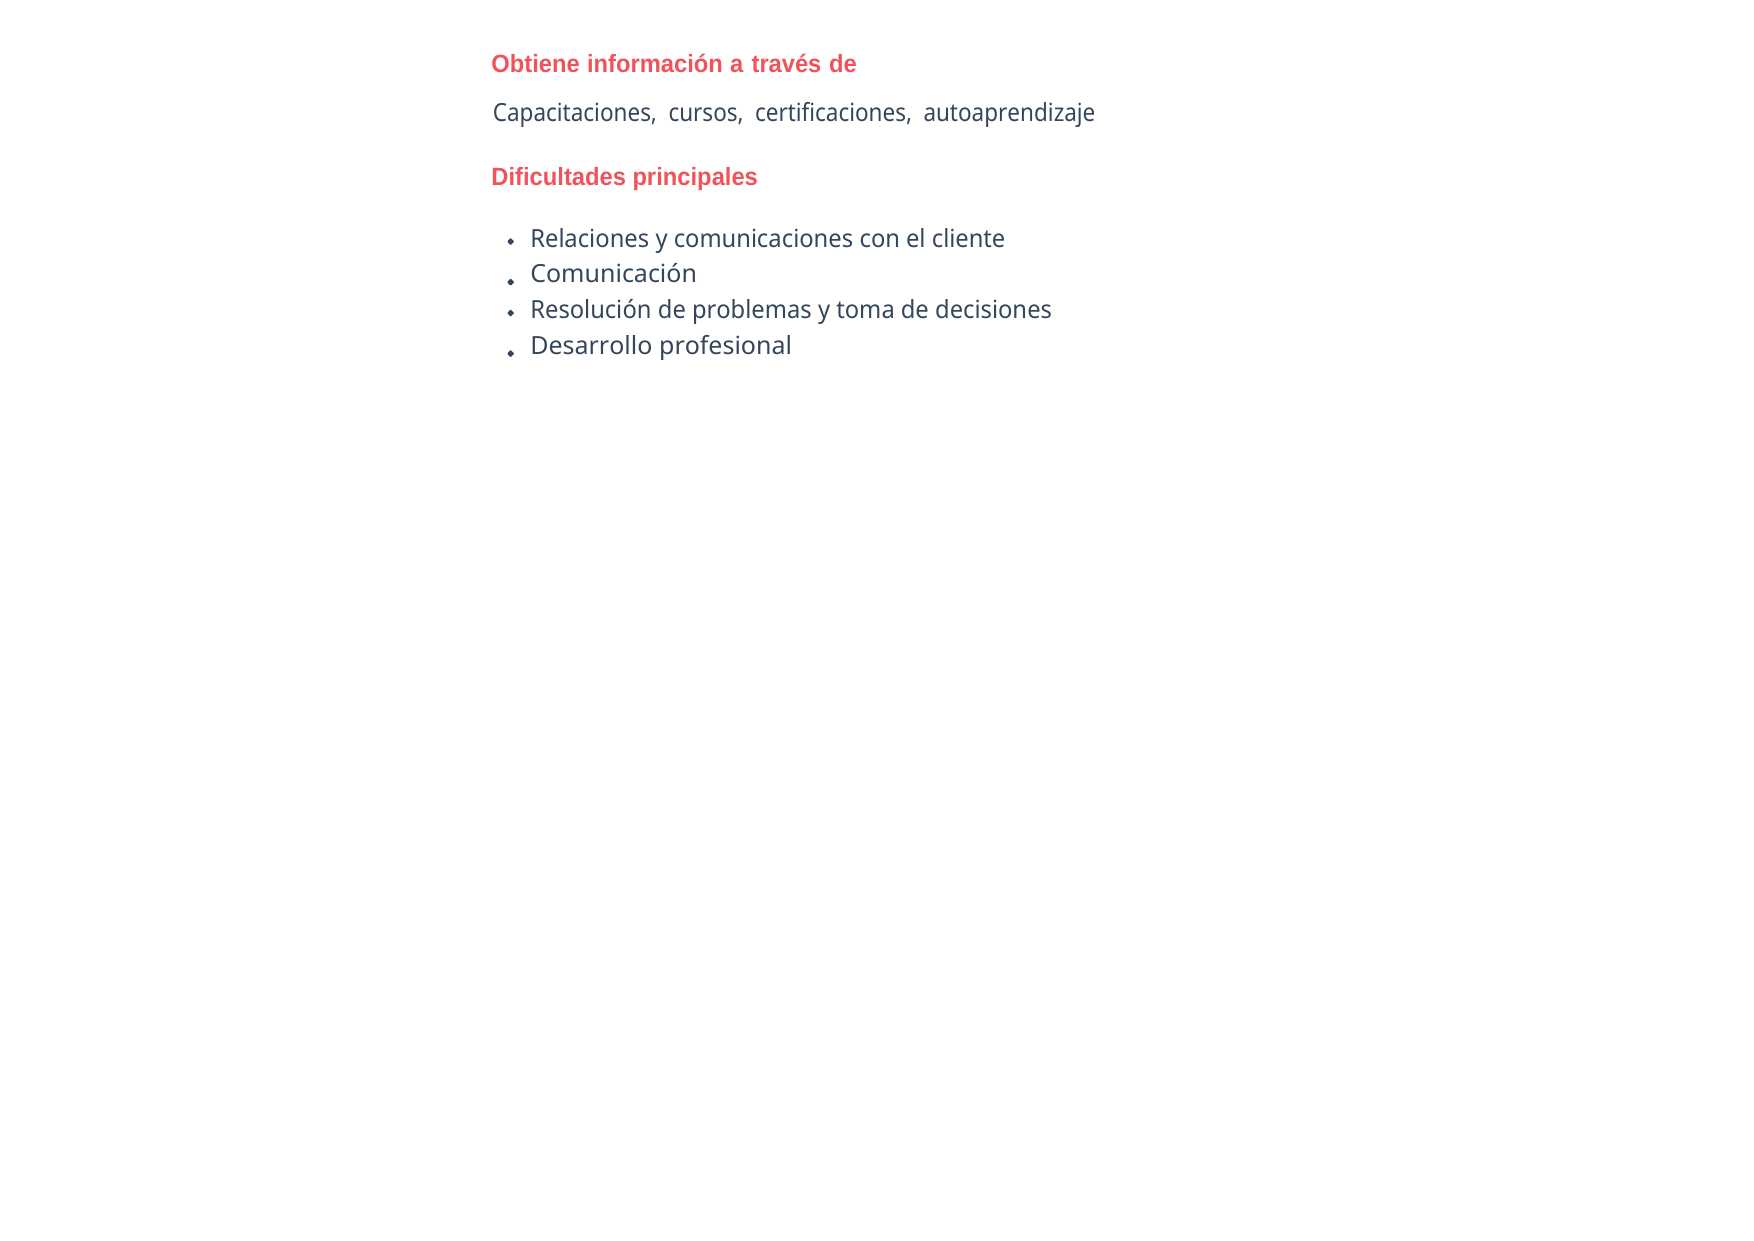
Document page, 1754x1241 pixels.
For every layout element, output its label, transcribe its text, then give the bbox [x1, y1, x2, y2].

text Relaciones y comunicaciones con el cliente Comunicación [530, 220, 1076, 290]
text Capacitaciones, cursos, certificaciones, autoaprendizaje [493, 95, 1502, 129]
subtitle Dificultades principales [491, 162, 1502, 191]
subtitle Obtiene información a través de [491, 49, 1502, 78]
text Resolución de problemas y toma de decisiones Desarrollo profesional [530, 292, 1076, 362]
